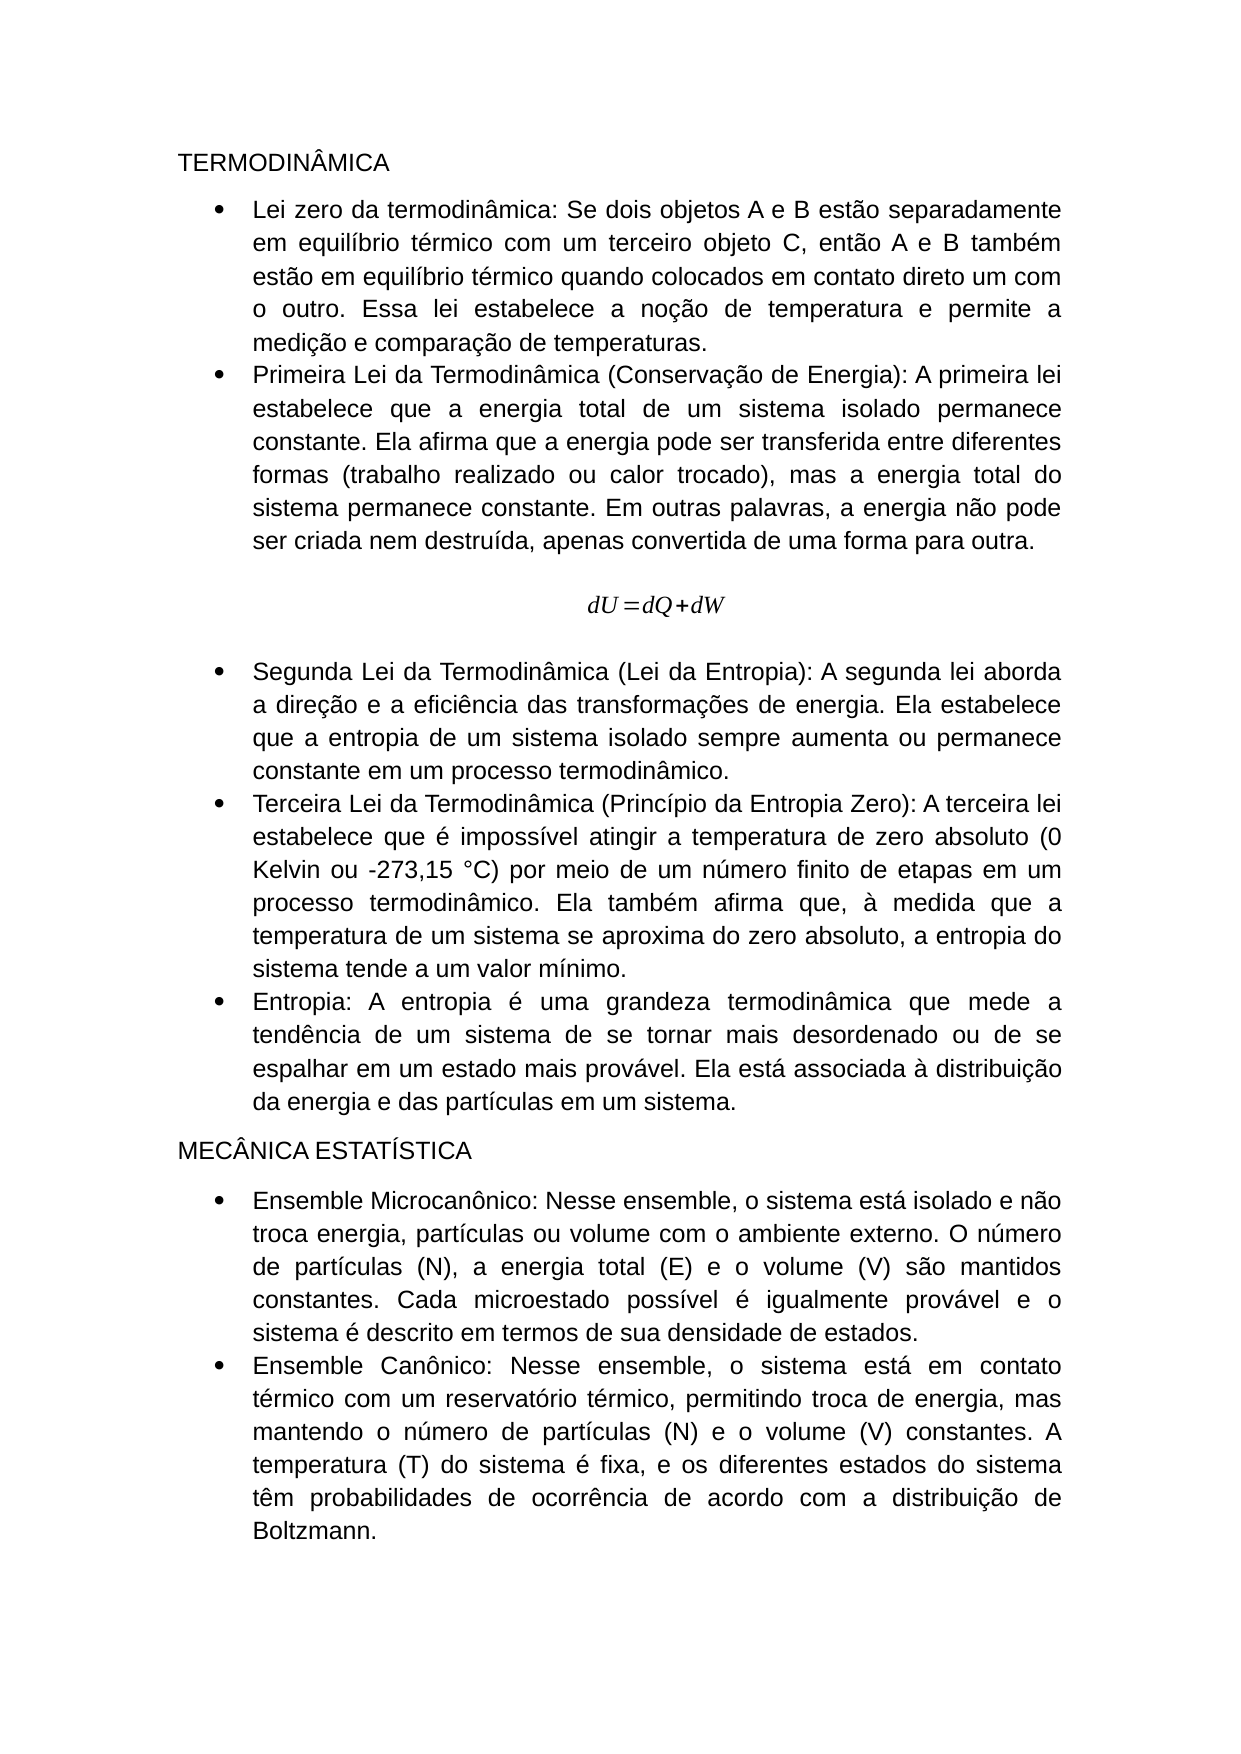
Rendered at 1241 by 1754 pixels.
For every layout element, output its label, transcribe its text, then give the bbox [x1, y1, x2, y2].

list Primeira Lei da Termodinâmica (Conservação de Energia): A primeira lei estabelece que a energia total de um sistema isolado permanece constante. Ela afirma que a energia pode ser transferida entre diferentes formas (trabalho realizado ou calor trocado), mas a energia total do sistema permanece constante. Em outras palavras, a energia não pode ser criada nem destruída, apenas convertida de uma forma para outra. [215, 361, 1063, 554]
text TERMODINÂMICA [177, 148, 1063, 176]
text MECÂNICA ESTATÍSTICA [177, 1136, 1063, 1165]
list Segunda Lei da Termodinâmica (Lei da Entropia): A segunda lei aborda a direção e a eficiência das transformações de energia. Ela estabelece que a entropia de um sistema isolado sempre aumenta ou permanece constante em um processo termodinâmico. [215, 657, 1063, 785]
list Entropia: A entropia é uma grandeza termodinâmica que mede a tendência de um sistema de se tornar mais desordenado ou de se espalhar em um estado mais provável. Ela está associada à distribuição da energia e das partículas em um sistema. [215, 987, 1063, 1115]
list Lei zero da termodinâmica: Se dois objetos A e B estão separadamente em equilíbrio térmico com um terceiro objeto C, então A e B também estão em equilíbrio térmico quando colocados em contato direto um com o outro. Essa lei estabelece a noção de temperatura e permite a medição e comparação de temperaturas. [215, 195, 1063, 356]
list Ensemble Microcanônico: Nesse ensemble, o sistema está isolado e não troca energia, partículas ou volume com o ambiente externo. O número de partículas (N), a energia total (E) e o volume (V) são mantidos constantes. Cada microestado possível é igualmente provável e o sistema é descrito em termos de sua densidade de estados. [215, 1186, 1063, 1347]
list Terceira Lei da Termodinâmica (Princípio da Entropia Zero): A terceira lei estabelece que é impossível atingir a temperatura de zero absoluto (0 Kelvin ou -273,15 °C) por meio de um número finito de etapas em um processo termodinâmico. Ela também afirma que, à medida que a temperatura de um sistema se aproxima do zero absoluto, a entropia do sistema tende a um valor mínimo. [215, 789, 1063, 983]
list Ensemble Canônico: Nesse ensemble, o sistema está em contato térmico com um reservatório térmico, permitindo troca de energia, mas mantendo o número de partículas (N) e o volume (V) constantes. A temperatura (T) do sistema é fixa, e os diferentes estados do sistema têm probabilidades de ocorrência de acordo com a distribuição de Boltzmann. [215, 1351, 1063, 1545]
